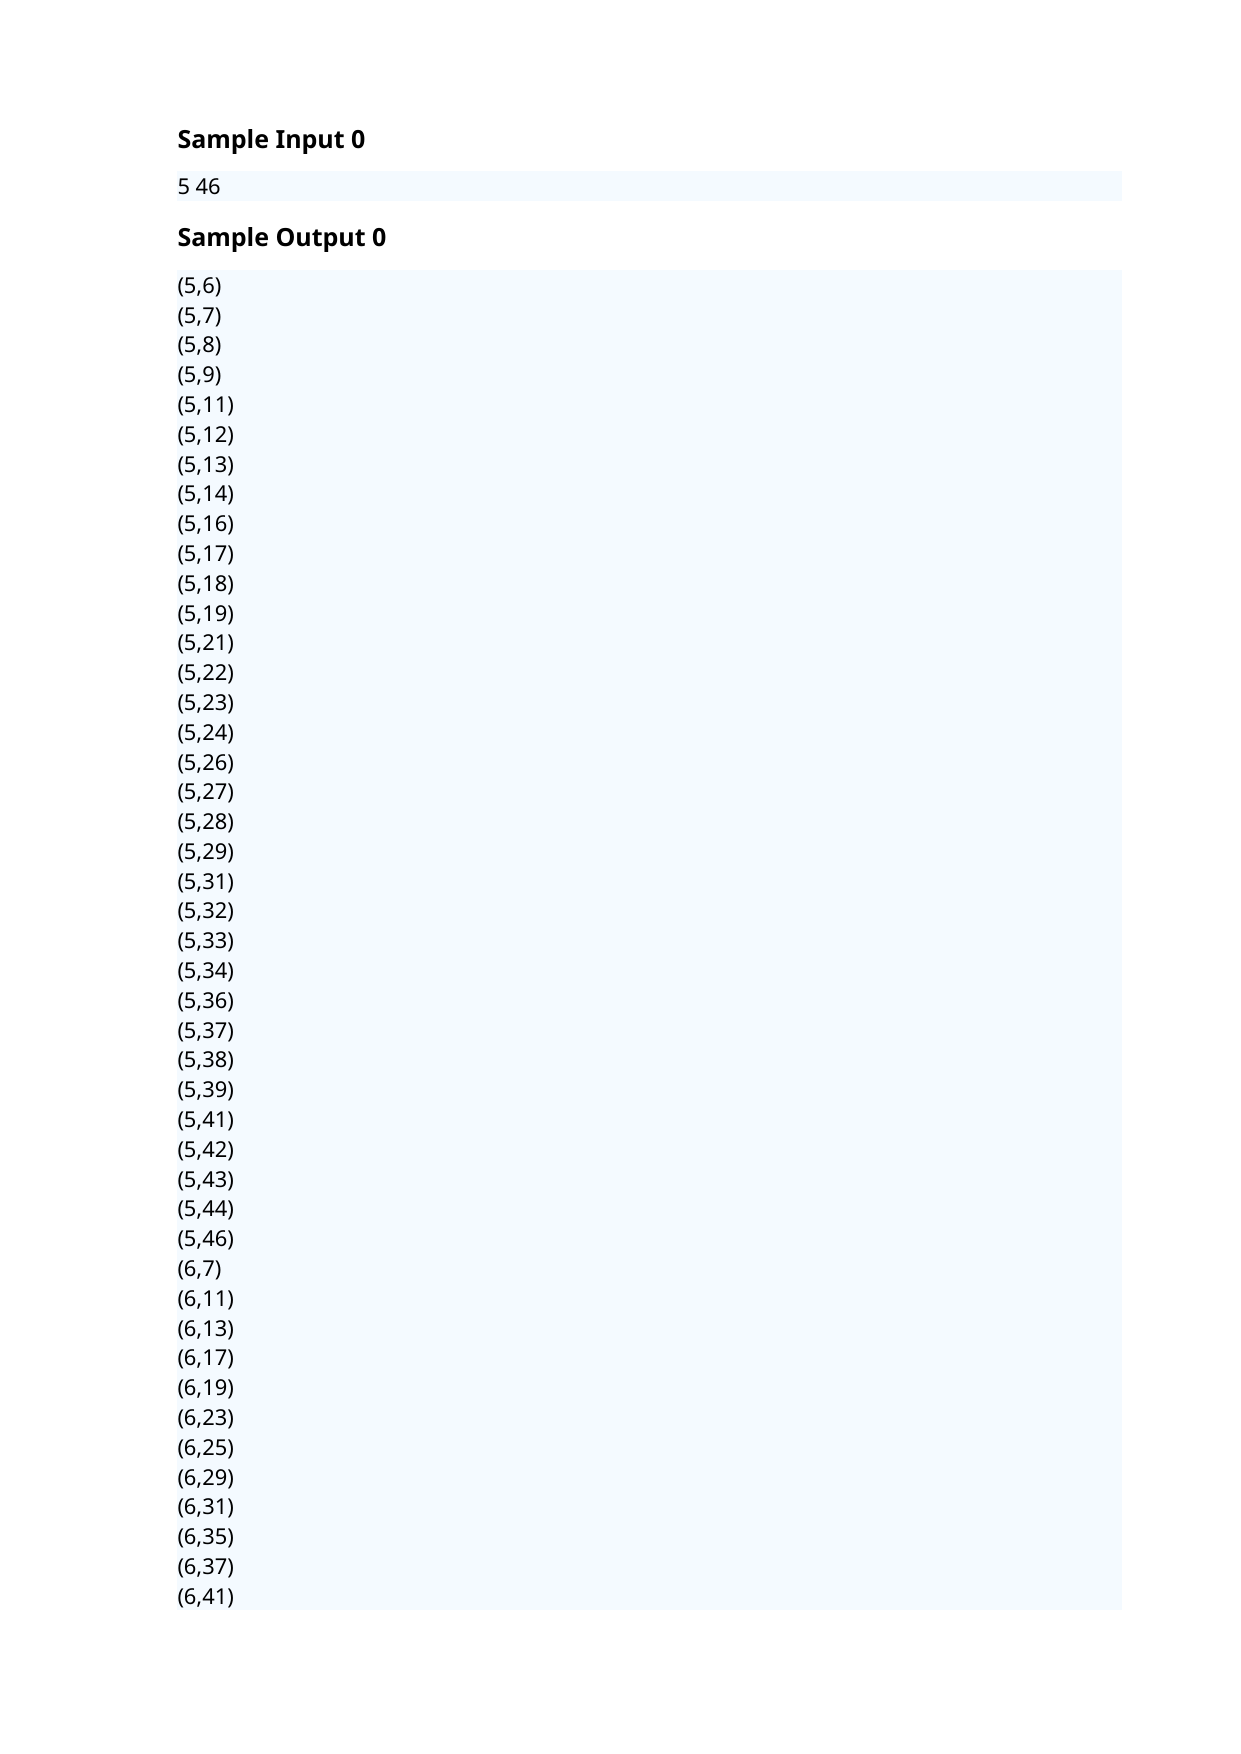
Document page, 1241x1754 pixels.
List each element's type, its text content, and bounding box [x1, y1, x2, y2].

text (5,19) [177, 597, 1122, 627]
text (5,16) [177, 508, 1122, 538]
text (6,35) [177, 1521, 1122, 1551]
text (5,29) [177, 836, 1122, 866]
text (5,31) [177, 866, 1122, 895]
text (6,37) [177, 1551, 1122, 1581]
text (5,6) [177, 270, 1122, 299]
text (5,42) [177, 1134, 1122, 1163]
text (6,11) [177, 1283, 1122, 1312]
text (6,29) [177, 1461, 1122, 1491]
text (6,31) [177, 1491, 1122, 1521]
text (5,14) [177, 478, 1122, 508]
text (5,26) [177, 746, 1122, 776]
text (5,18) [177, 568, 1122, 597]
text (5,13) [177, 448, 1122, 478]
text 5 46 [177, 171, 1122, 201]
text (5,32) [177, 895, 1122, 925]
text Sample Output 0 [177, 217, 1122, 254]
text (6,23) [177, 1402, 1122, 1432]
text (5,46) [177, 1223, 1122, 1253]
text (5,33) [177, 925, 1122, 955]
text (6,7) [177, 1253, 1122, 1283]
text (5,41) [177, 1104, 1122, 1134]
text (5,7) [177, 299, 1122, 329]
text (5,23) [177, 687, 1122, 717]
text (5,8) [177, 329, 1122, 359]
text (5,28) [177, 806, 1122, 836]
text (5,27) [177, 776, 1122, 806]
text (5,37) [177, 1014, 1122, 1044]
text (5,38) [177, 1044, 1122, 1074]
text (5,12) [177, 419, 1122, 448]
text (6,19) [177, 1372, 1122, 1402]
text (5,39) [177, 1074, 1122, 1104]
text (5,17) [177, 538, 1122, 568]
text (6,41) [177, 1581, 1122, 1610]
text (5,9) [177, 359, 1122, 389]
text (5,43) [177, 1163, 1122, 1193]
text (6,17) [177, 1342, 1122, 1372]
text (5,24) [177, 717, 1122, 746]
text Sample Input 0 [177, 118, 1122, 156]
text (5,11) [177, 389, 1122, 419]
text (6,25) [177, 1432, 1122, 1461]
text (5,21) [177, 627, 1122, 657]
text (6,13) [177, 1312, 1122, 1342]
text (5,34) [177, 955, 1122, 985]
text (5,36) [177, 985, 1122, 1014]
text (5,22) [177, 657, 1122, 687]
text (5,44) [177, 1193, 1122, 1223]
